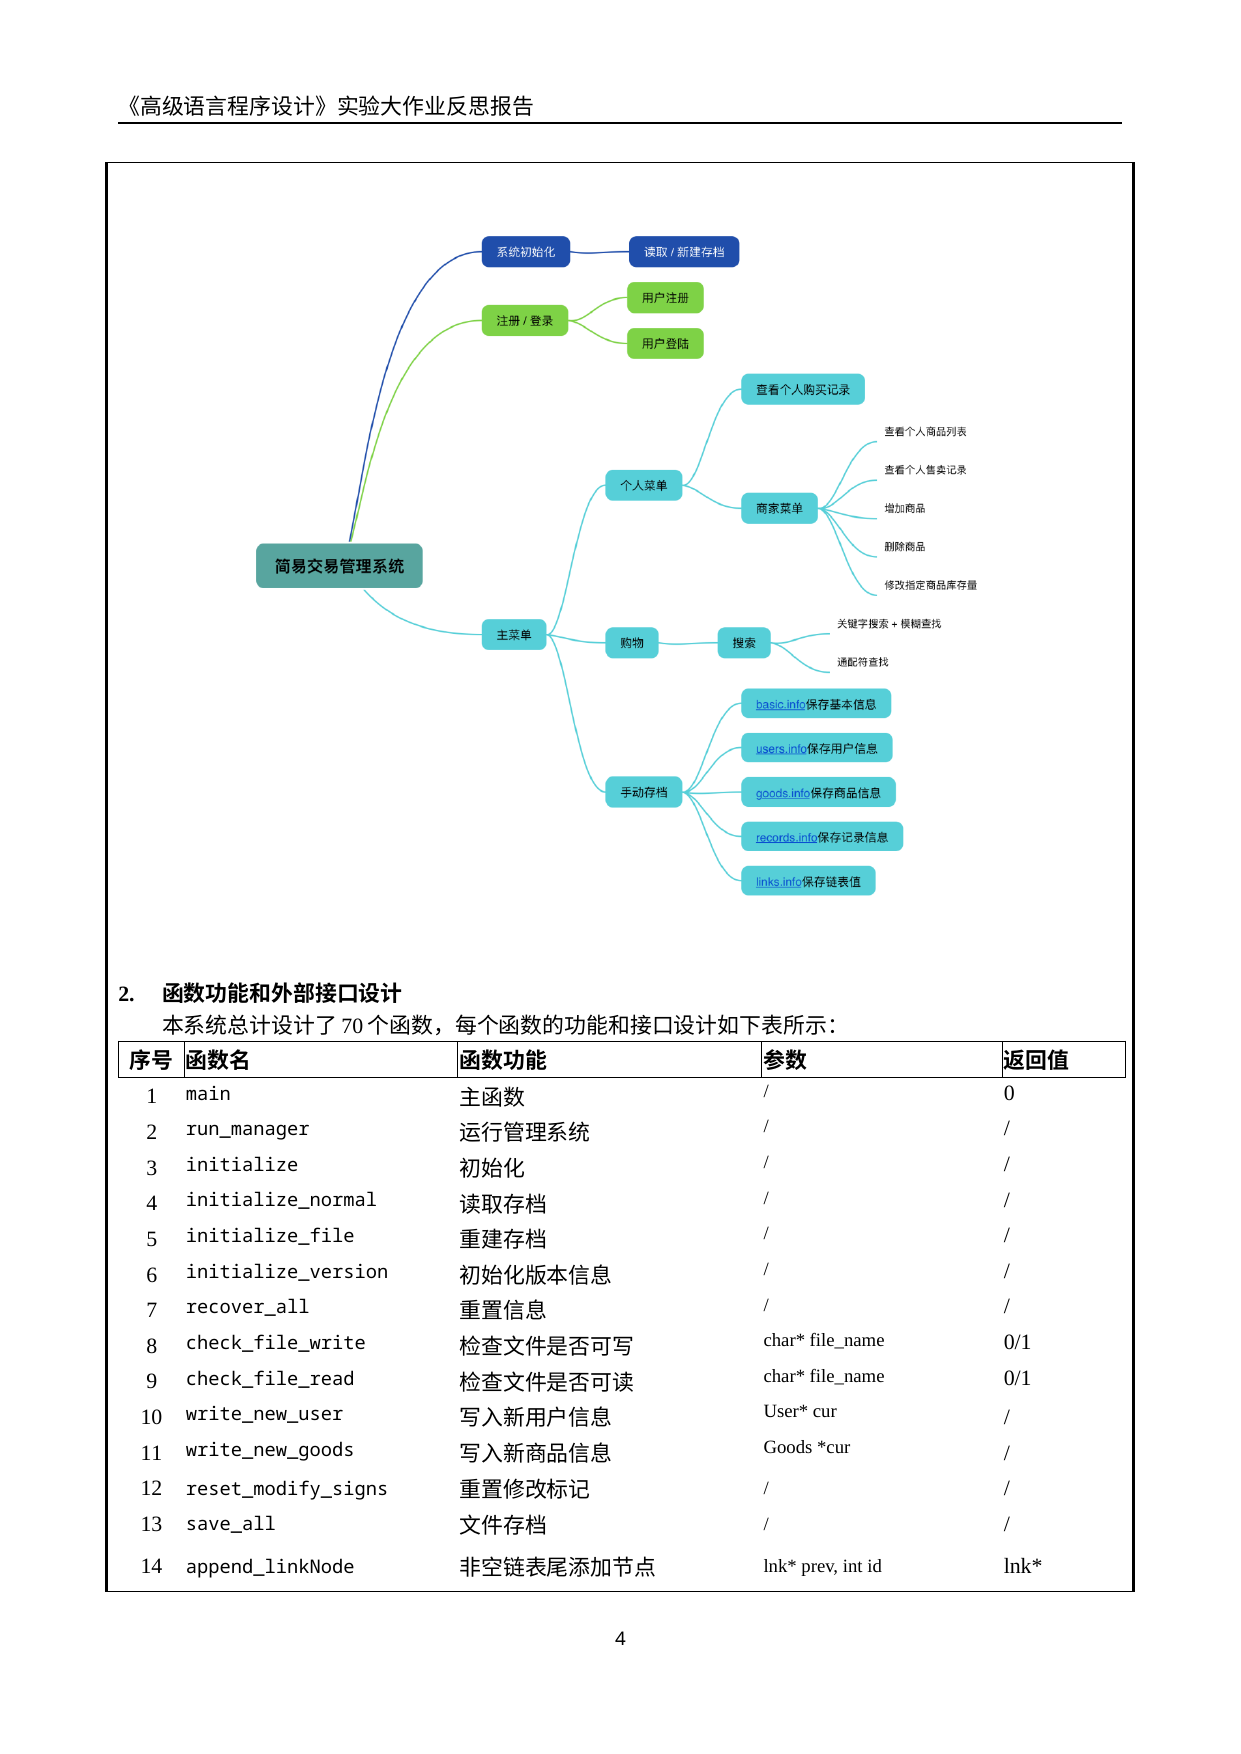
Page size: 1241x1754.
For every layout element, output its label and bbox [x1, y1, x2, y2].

table_cell [108, 163, 1132, 1591]
picture [182, 163, 1058, 969]
